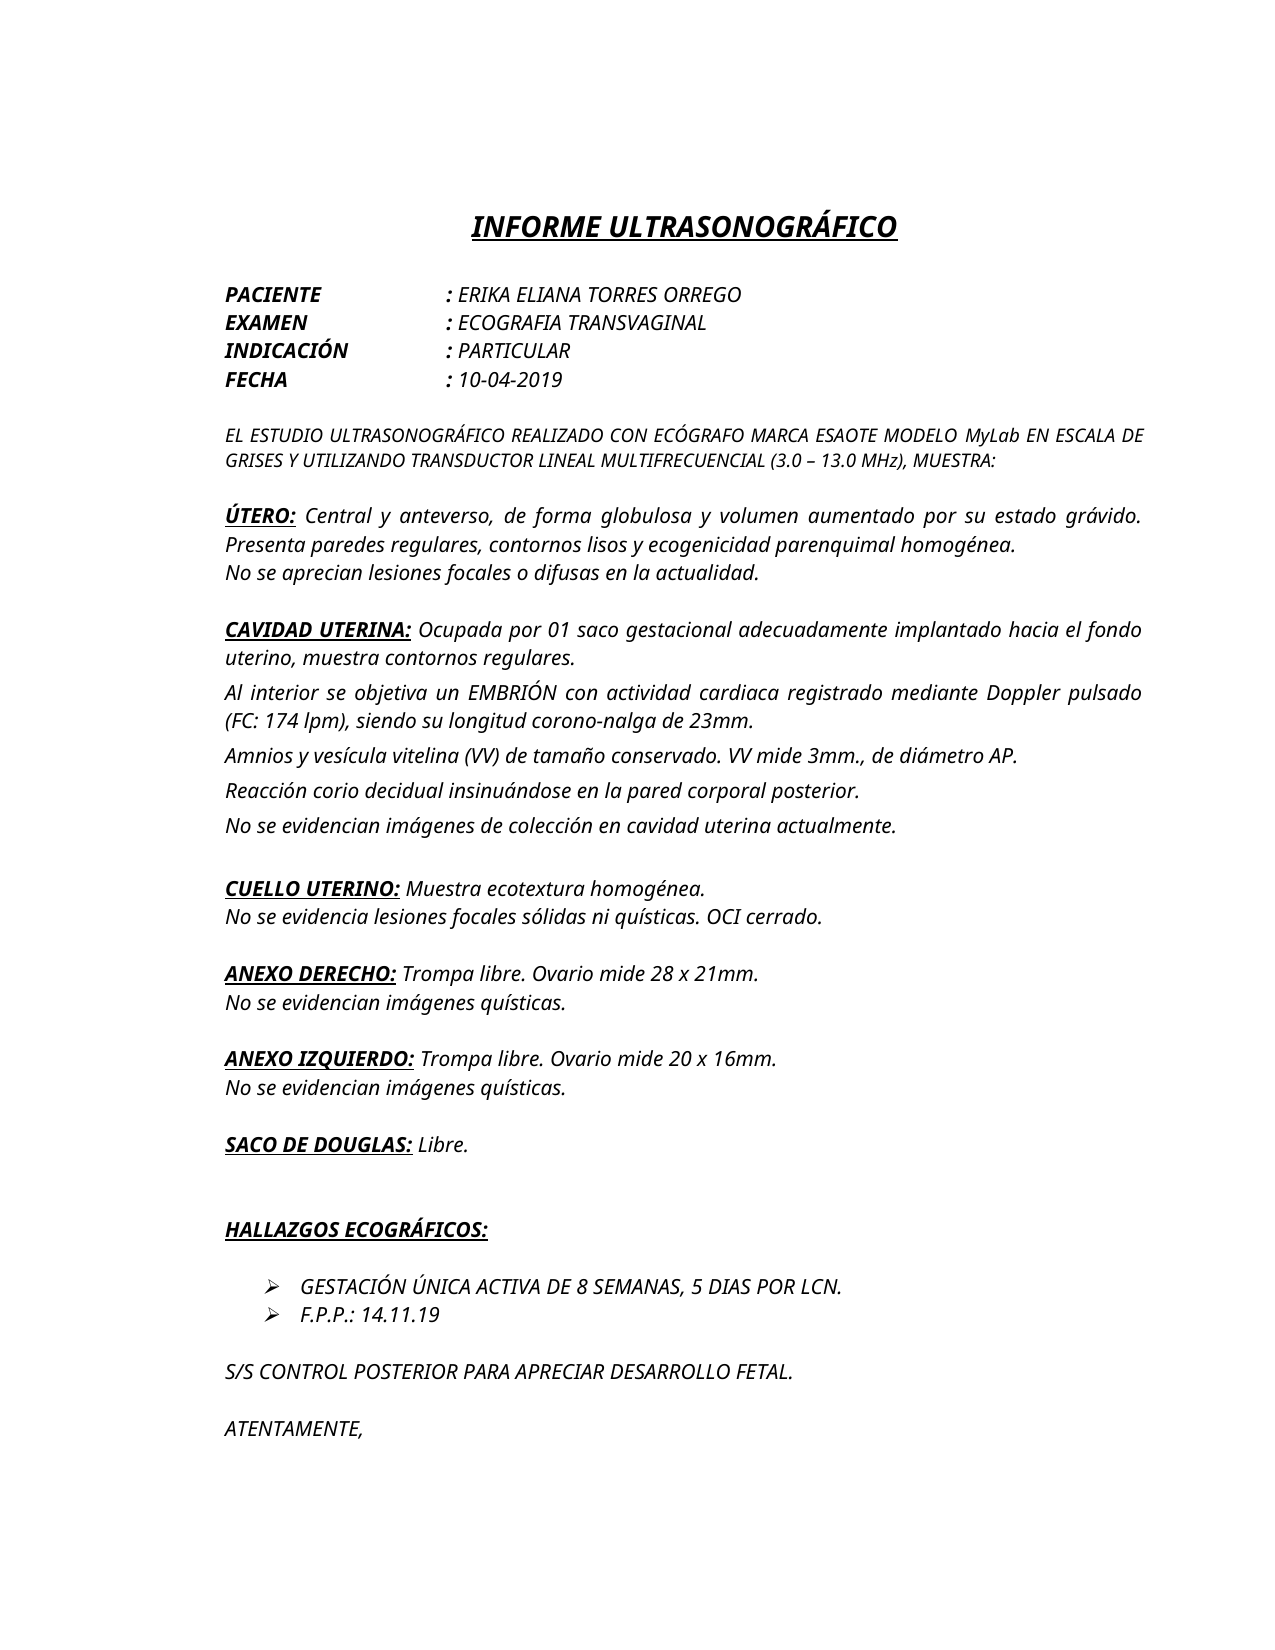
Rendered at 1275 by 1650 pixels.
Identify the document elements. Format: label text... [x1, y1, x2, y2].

text No se evidencian imágenes quísticas. [225, 988, 1144, 1016]
text SACO DE DOUGLAS: Libre. [225, 1130, 1144, 1158]
text No se evidencia lesiones focales sólidas ni quísticas. OCI cerrado. [225, 902, 1144, 931]
text CUELLO UTERINO: Muestra ecotextura homogénea. [225, 874, 1144, 902]
list F.P.P.: 14.11.19 [262, 1300, 1144, 1329]
text ATENTAMENTE, [225, 1414, 1144, 1443]
text ANEXO DERECHO: Trompa libre. Ovario mide 28 x 21mm. [225, 959, 1144, 988]
text S/S CONTROL POSTERIOR PARA APRECIAR DESARROLLO FETAL. [225, 1357, 1144, 1386]
text ÚTERO: Central y anteverso, de forma globulosa y volumen aumentado por su estado grávido. Presenta paredes regulares, contornos lisos y ecogenicidad parenquimal homogénea. [225, 501, 1144, 558]
text Amnios y vesícula vitelina (VV) de tamaño conservado. VV mide 3mm., de diámetro AP. [225, 741, 1144, 770]
text INDICACIÓN : PARTICULAR [225, 337, 1144, 365]
text EXAMEN : ECOGRAFIA TRANSVAGINAL [225, 308, 1144, 337]
text HALLAZGOS ECOGRÁFICOS: [225, 1215, 1144, 1243]
text FECHA : 10-04-2019 [225, 365, 1144, 393]
text No se evidencian imágenes quísticas. [225, 1073, 1144, 1101]
text PACIENTE : ERIKA ELIANA TORRES ORREGO [225, 280, 1144, 308]
text No se aprecian lesiones focales o difusas en la actualidad. [225, 558, 1144, 587]
text EL ESTUDIO ULTRASONOGRÁFICO REALIZADO CON ECÓGRAFO MARCA ESAOTE MODELO MyLab EN ESCALA DE GRISES Y UTILIZANDO TRANSDUCTOR LINEAL MULTIFRECUENCIAL (3.0 – 13.0 MHz), MUESTRA: [225, 422, 1144, 473]
text Al interior se objetiva un EMBRIÓN con actividad cardiaca registrado mediante Doppler pulsado (FC: 174 lpm), siendo su longitud corono-nalga de 23mm. [225, 678, 1144, 735]
list GESTACIÓN ÚNICA ACTIVA DE 8 SEMANAS, 5 DIAS POR LCN. [262, 1272, 1144, 1300]
text No se evidencian imágenes de colección en cavidad uterina actualmente. [225, 811, 1144, 839]
title INFORME ULTRASONOGRÁFICO [225, 206, 1144, 246]
text Reacción corio decidual insinuándose en la pared corporal posterior. [225, 776, 1144, 804]
text CAVIDAD UTERINA: Ocupada por 01 saco gestacional adecuadamente implantado hacia el fondo uterino, muestra contornos regulares. [225, 615, 1144, 672]
text ANEXO IZQUIERDO: Trompa libre. Ovario mide 20 x 16mm. [225, 1044, 1144, 1073]
